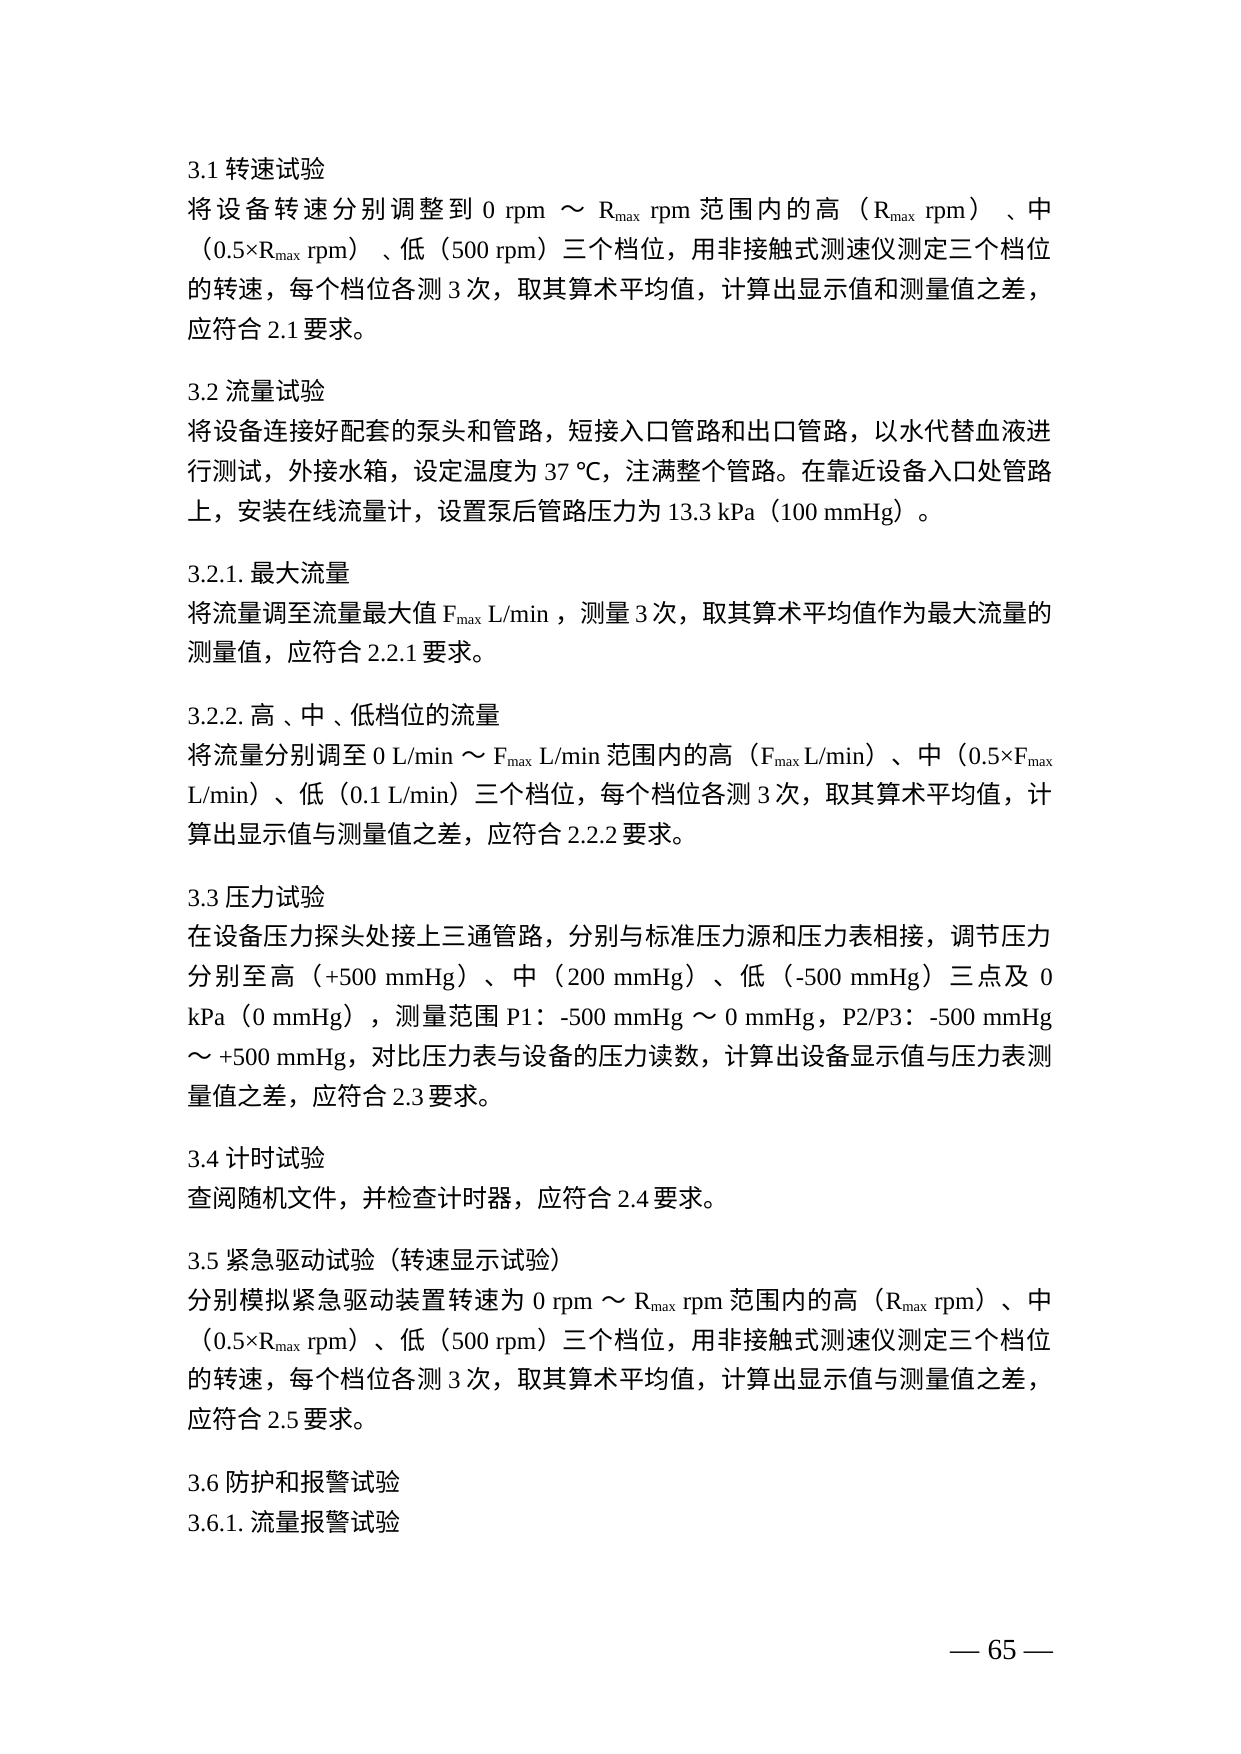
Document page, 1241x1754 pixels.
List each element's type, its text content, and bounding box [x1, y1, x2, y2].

text 将流量分别调至0 L/min ～ Fmax L/min范围内的高（Fmax L/min）、中（0.5×Fmax L/min）、低（0.1 L/min）三个档位，每个档位各测3次，取其算术平均值，计算出显示值与测量值之差，应符合2.2.2要求。 [187, 735, 1053, 851]
text 将流量调至流量最大值Fmax L/min ，测量3次，取其算术平均值作为最大流量的测量值，应符合2.2.1要求。 [187, 593, 1053, 669]
list 转速试验 [187, 150, 1053, 186]
text 查阅随机文件，并检查计时器，应符合2.4要求。 [187, 1178, 1053, 1214]
text 在设备压力探头处接上三通管路，分别与标准压力源和压力表相接，调节压力分别至高（+500 mmHg）、中（200 mmHg）、低（-500 mmHg）三点及 0 kPa（0 mmHg），测量范围P1：-500 mmHg ～ 0 mmHg，P2/P3：-500 mmHg ～ +500 mmHg，对比压力表与设备的压力读数，计算出设备显示值与压力表测量值之差，应符合2.3要求。 [187, 917, 1053, 1112]
text 分别模拟紧急驱动装置转速为 0 rpm ～ Rmax rpm范围内的高（Rmax rpm）、中（0.5×Rmax rpm）、低（500 rpm）三个档位，用非接触式测速仪测定三个档位的转速，每个档位各测3次，取其算术平均值，计算出显示值与测量值之差，应符合2.5要求。 [187, 1280, 1053, 1436]
list 高﹑中﹑低档位的流量 [187, 695, 1053, 732]
list 紧急驱动试验（转速显示试验） [187, 1241, 1053, 1277]
list 计时试验 [187, 1138, 1053, 1175]
list 压力试验 [187, 877, 1053, 913]
list 防护和报警试验 [187, 1462, 1053, 1498]
list 流量报警试验 [187, 1502, 1053, 1538]
list 流量试验 [187, 372, 1053, 408]
text 将设备连接好配套的泵头和管路，短接入口管路和出口管路，以水代替血液进行测试，外接水箱，设定温度为37 ℃，注满整个管路。在靠近设备入口处管路上，安装在线流量计，设置泵后管路压力为13.3 kPa（100 mmHg）。 [187, 411, 1053, 527]
list 最大流量 [187, 553, 1053, 589]
text 将设备转速分别调整到0 rpm ～ Rmax rpm范围内的高（Rmax rpm）﹑中（0.5×Rmax rpm）﹑低（500 rpm）三个档位，用非接触式测速仪测定三个档位的转速，每个档位各测3次，取其算术平均值，计算出显示值和测量值之差，应符合2.1要求。 [187, 190, 1053, 345]
